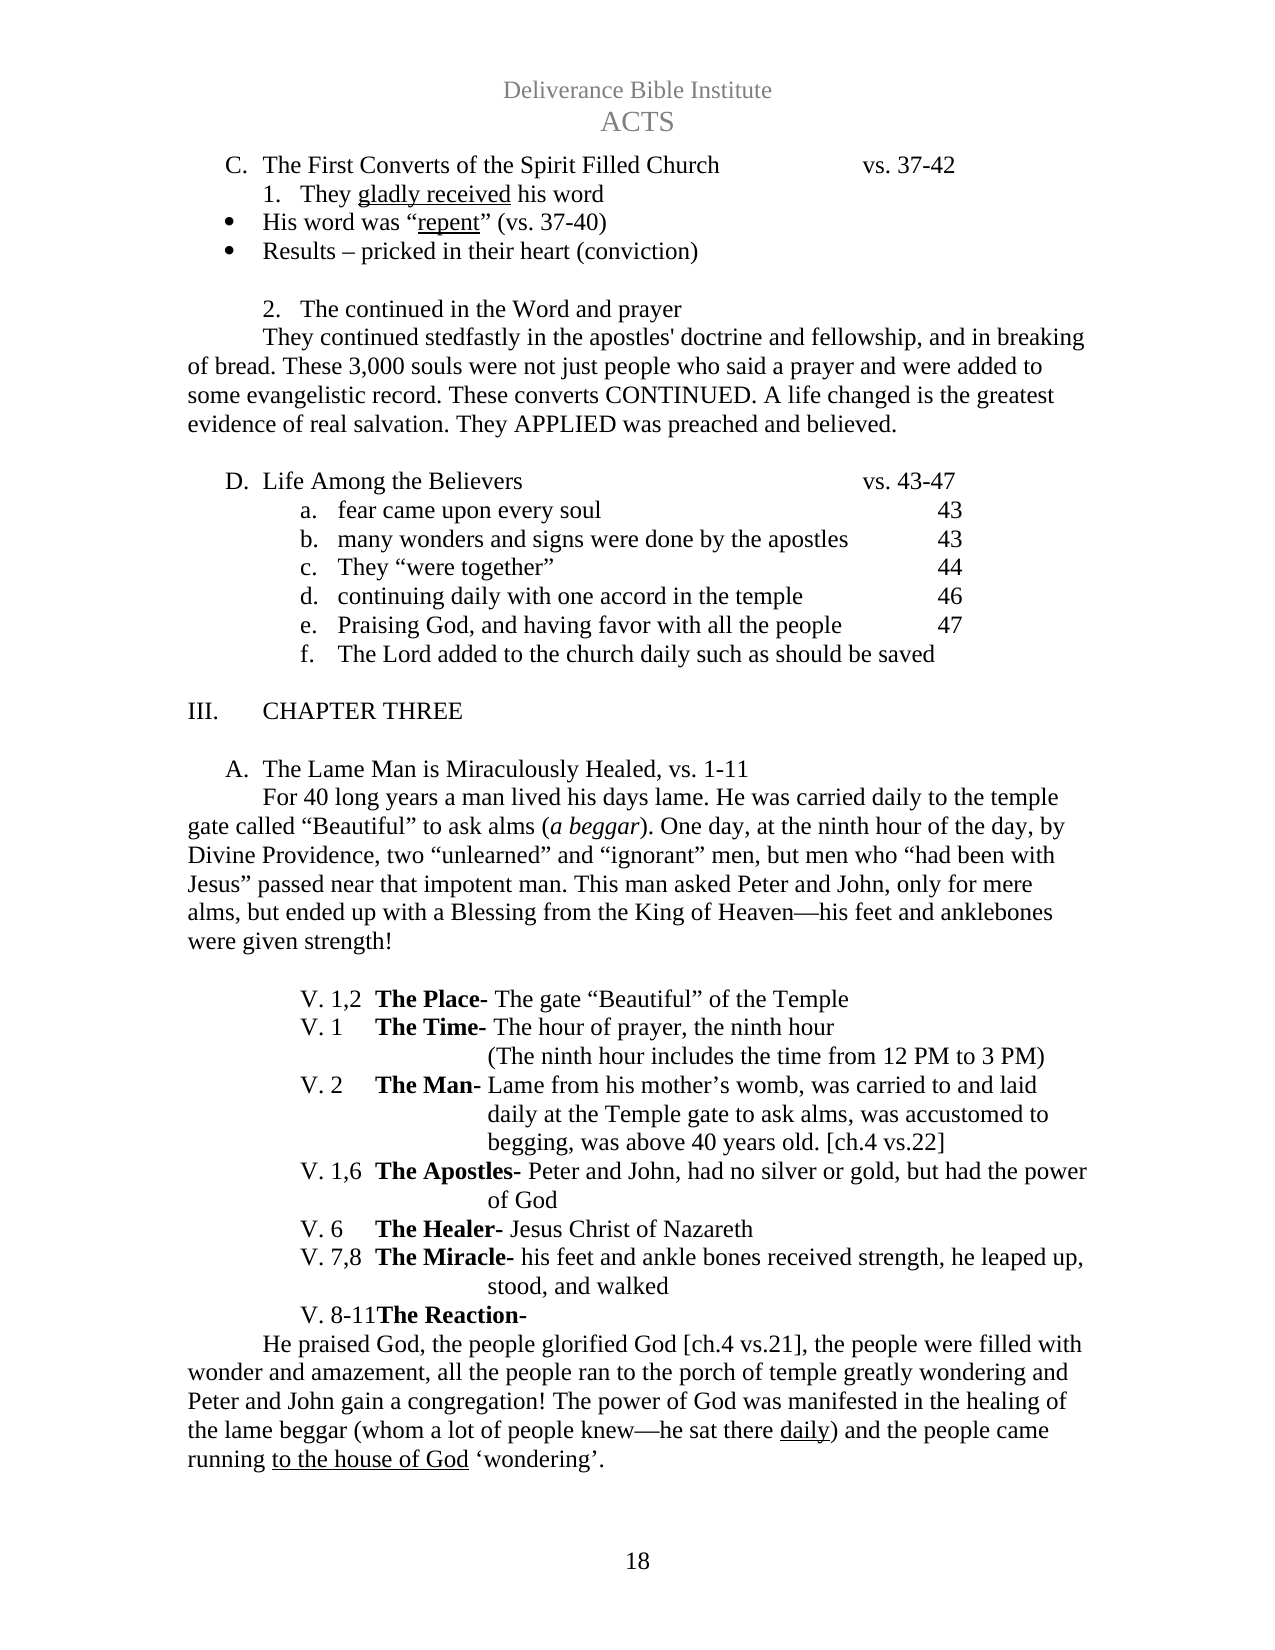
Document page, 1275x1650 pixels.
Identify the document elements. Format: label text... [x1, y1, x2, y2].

subtitle The Lame Man is Miraculously Healed, vs. 1-11 [225, 754, 1087, 782]
list CHAPTER THREE [187, 696, 1087, 725]
text V. 6 The Healer- Jesus Christ of Nazareth [281, 1214, 1087, 1242]
list The continued in the Word and prayer [262, 294, 1087, 322]
text V. 2 The Man- Lame from his mother’s womb, was carried to and laid daily at the Temple gate to ask alms, was accustomed to begging, was above 40 years old. [ch.4 vs.22] [187, 1070, 1087, 1156]
list They gladly received his word [262, 179, 1087, 207]
list Results – pricked in their heart (conviction) [225, 236, 1087, 265]
text V. 1 The Time- The hour of prayer, the ninth hour [281, 1012, 1087, 1041]
list They “were together” 44 [300, 552, 1087, 581]
text V. 1,6 The Apostles- Peter and John, had no silver or gold, but had the power of God [281, 1156, 1087, 1214]
list Praising God, and having favor with all the people 47 [300, 610, 1087, 639]
list The Lord added to the church daily such as should be saved [300, 639, 1087, 667]
text V. 8-11The Reaction- [281, 1300, 1087, 1329]
text They continued stedfastly in the apostles' doctrine and fellowship, and in breaking of bread. These 3,000 souls were not just people who said a prayer and were added to some evangelistic record. These converts CONTINUED. A life changed is the greatest evidence of real salvation. They APPLIED was preached and believed. [187, 322, 1087, 437]
list His word was “repent” (vs. 37-40) [225, 207, 1087, 236]
text He praised God, the people glorified God [ch.4 vs.21], the people were filled with wonder and amazement, all the people ran to the porch of temple greatly wondering and Peter and John gain a congregation! The power of God was manifested in the healing of the lame beggar (whom a lot of people knew—he sat there daily) and the people came running to the house of God ‘wondering’. [187, 1329, 1087, 1472]
list many wonders and signs were done by the apostles 43 [300, 524, 1087, 552]
text (The ninth hour includes the time from 12 PM to 3 PM) [281, 1041, 1087, 1070]
list The First Converts of the Spirit Filled Church vs. 37-42 [225, 150, 1087, 179]
list Life Among the Believers vs. 43-47 [225, 466, 1087, 495]
text V. 1,2 The Place- The gate “Beautiful” of the Temple [281, 984, 1087, 1012]
list continuing daily with one accord in the temple 46 [300, 581, 1087, 610]
list fear came upon every soul 43 [300, 495, 1087, 524]
text For 40 long years a man lived his days lame. He was carried daily to the temple gate called “Beautiful” to ask alms (a beggar). One day, at the ninth hour of the day, by Divine Providence, two “unlearned” and “ignorant” men, but men who “had been with Jesus” passed near that impotent man. This man asked Peter and John, only for mere alms, but ended up with a Blessing from the King of Heaven—his feet and anklebones were given strength! [187, 782, 1087, 955]
text V. 7,8 The Miracle- his feet and ankle bones received strength, he leaped up, stood, and walked [281, 1242, 1087, 1300]
